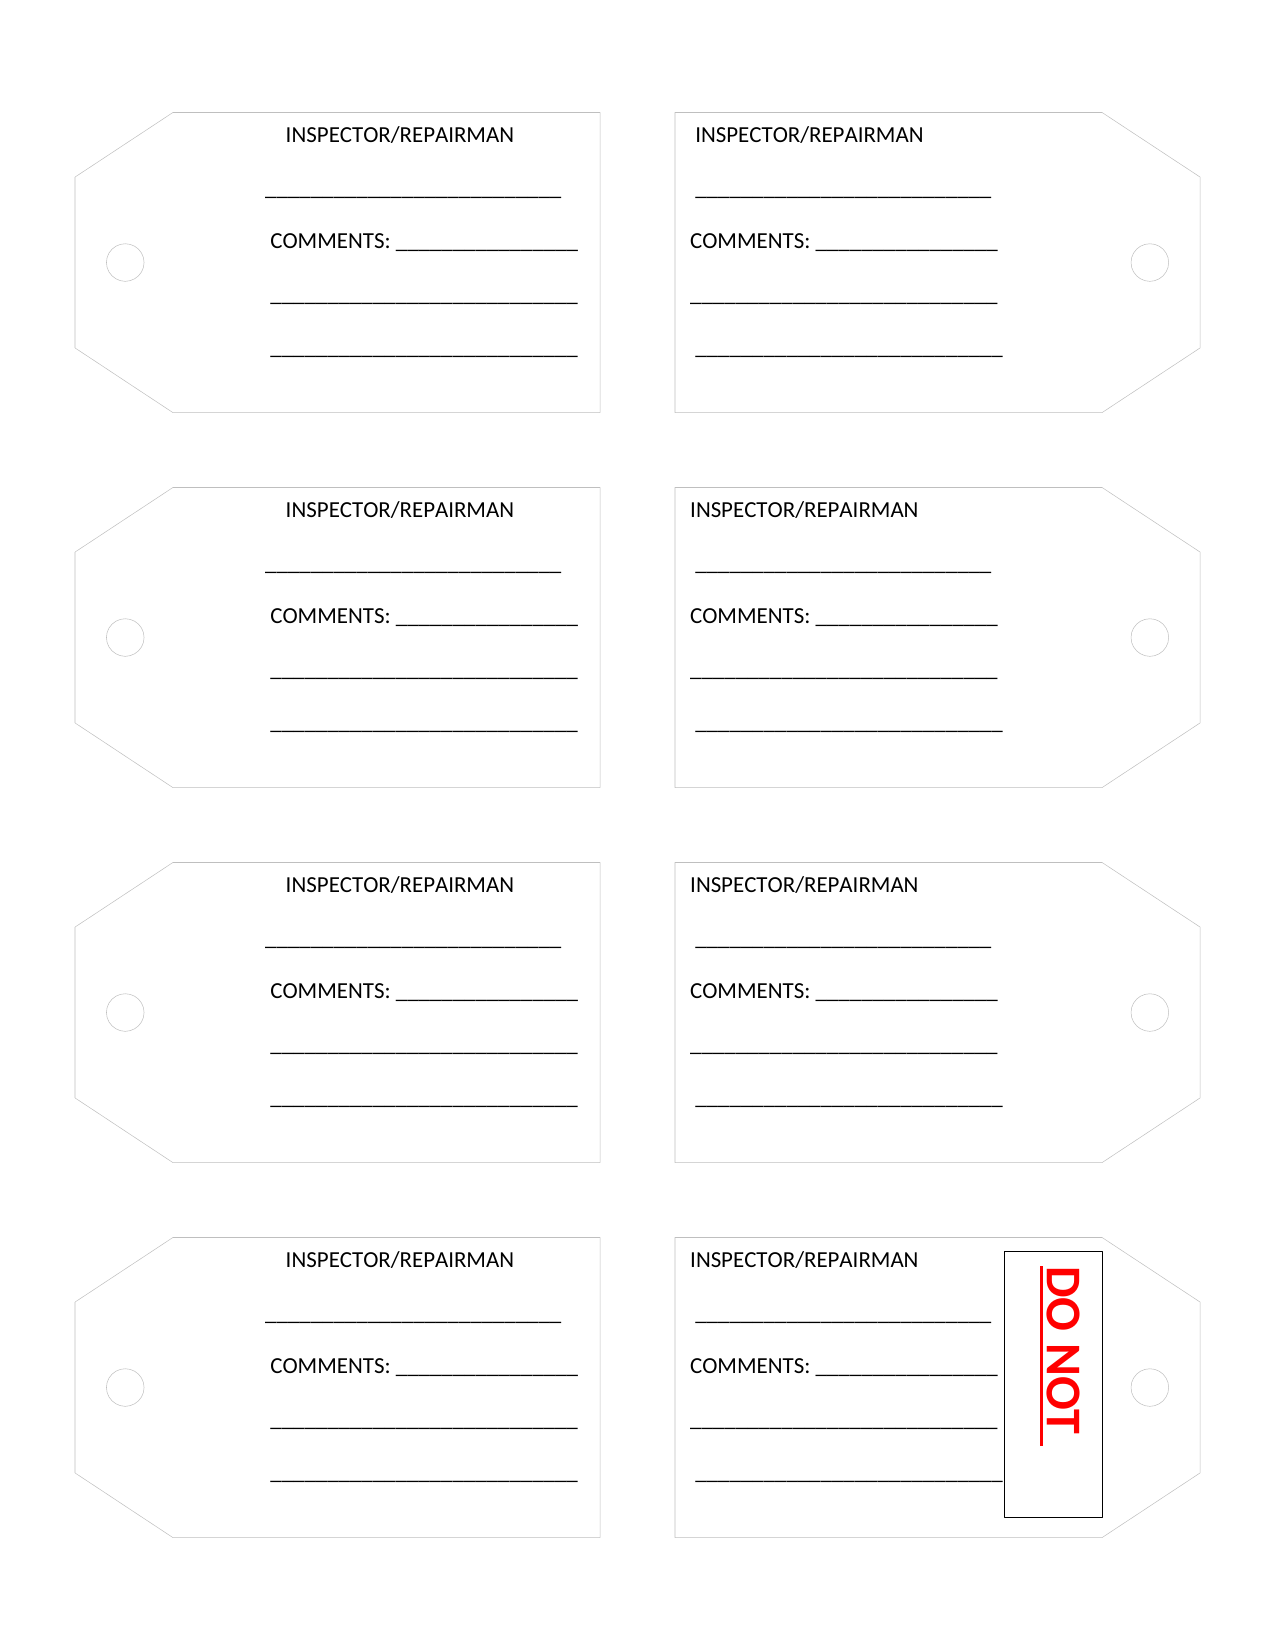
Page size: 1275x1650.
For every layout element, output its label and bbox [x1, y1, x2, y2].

table_header [675, 1238, 1200, 1537]
